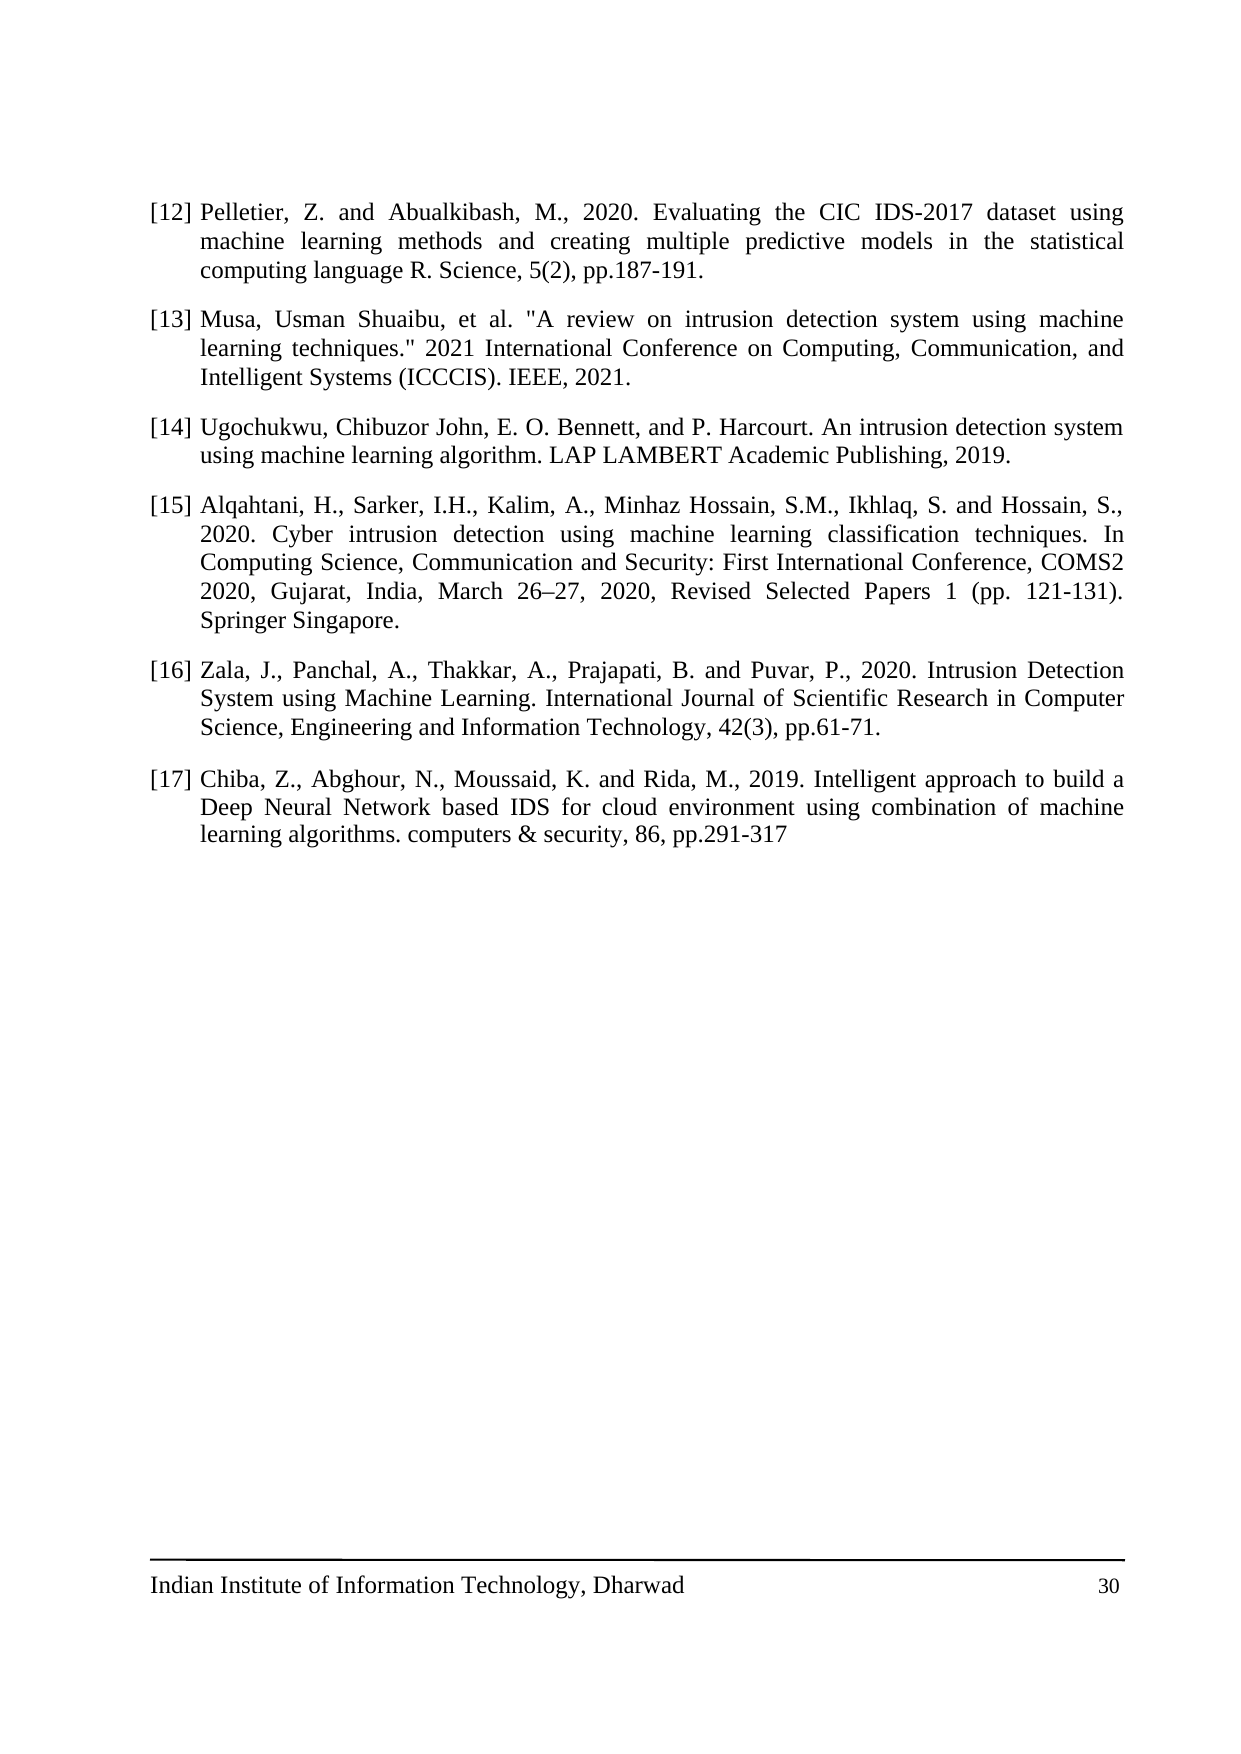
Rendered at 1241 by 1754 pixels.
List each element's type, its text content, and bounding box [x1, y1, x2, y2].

list Musa, Usman Shuaibu, et al. "A review on intrusion detection system using machine learning techniques." 2021 International Conference on Computing, Communication, and Intelligent Systems (ICCCIS). IEEE, 2021. [150, 304, 1125, 391]
list Alqahtani, H., Sarker, I.H., Kalim, A., Minhaz Hossain, S.M., Ikhlaq, S. and Hossain, S., 2020. Cyber intrusion detection using machine learning classification techniques. In Computing Science, Communication and Security: First International Conference, COMS2 2020, Gujarat, India, March 26–27, 2020, Revised Selected Papers 1 (pp. 121-131). Springer Singapore. [150, 490, 1125, 634]
list Pelletier, Z. and Abualkibash, M., 2020. Evaluating the CIC IDS-2017 dataset using machine learning methods and creating multiple predictive models in the statistical computing language R. Science, 5(2), pp.187-191. [150, 197, 1125, 283]
list Zala, J., Panchal, A., Thakkar, A., Prajapati, B. and Puvar, P., 2020. Intrusion Detection System using Machine Learning. International Journal of Scientific Research in Computer Science, Engineering and Information Technology, 42(3), pp.61-71. [150, 655, 1125, 741]
text Indian Institute of Information Technology, Dharwad 30 [150, 1570, 1125, 1599]
list Chiba, Z., Abghour, N., Moussaid, K. and Rida, M., 2019. Intelligent approach to build a Deep Neural Network based IDS for cloud environment using combination of machine learning algorithms. computers & security, 86, pp.291-317 [150, 766, 1125, 848]
list Ugochukwu, Chibuzor John, E. O. Bennett, and P. Harcourt. An intrusion detection system using machine learning algorithm. LAP LAMBERT Academic Publishing, 2019. [150, 412, 1125, 469]
